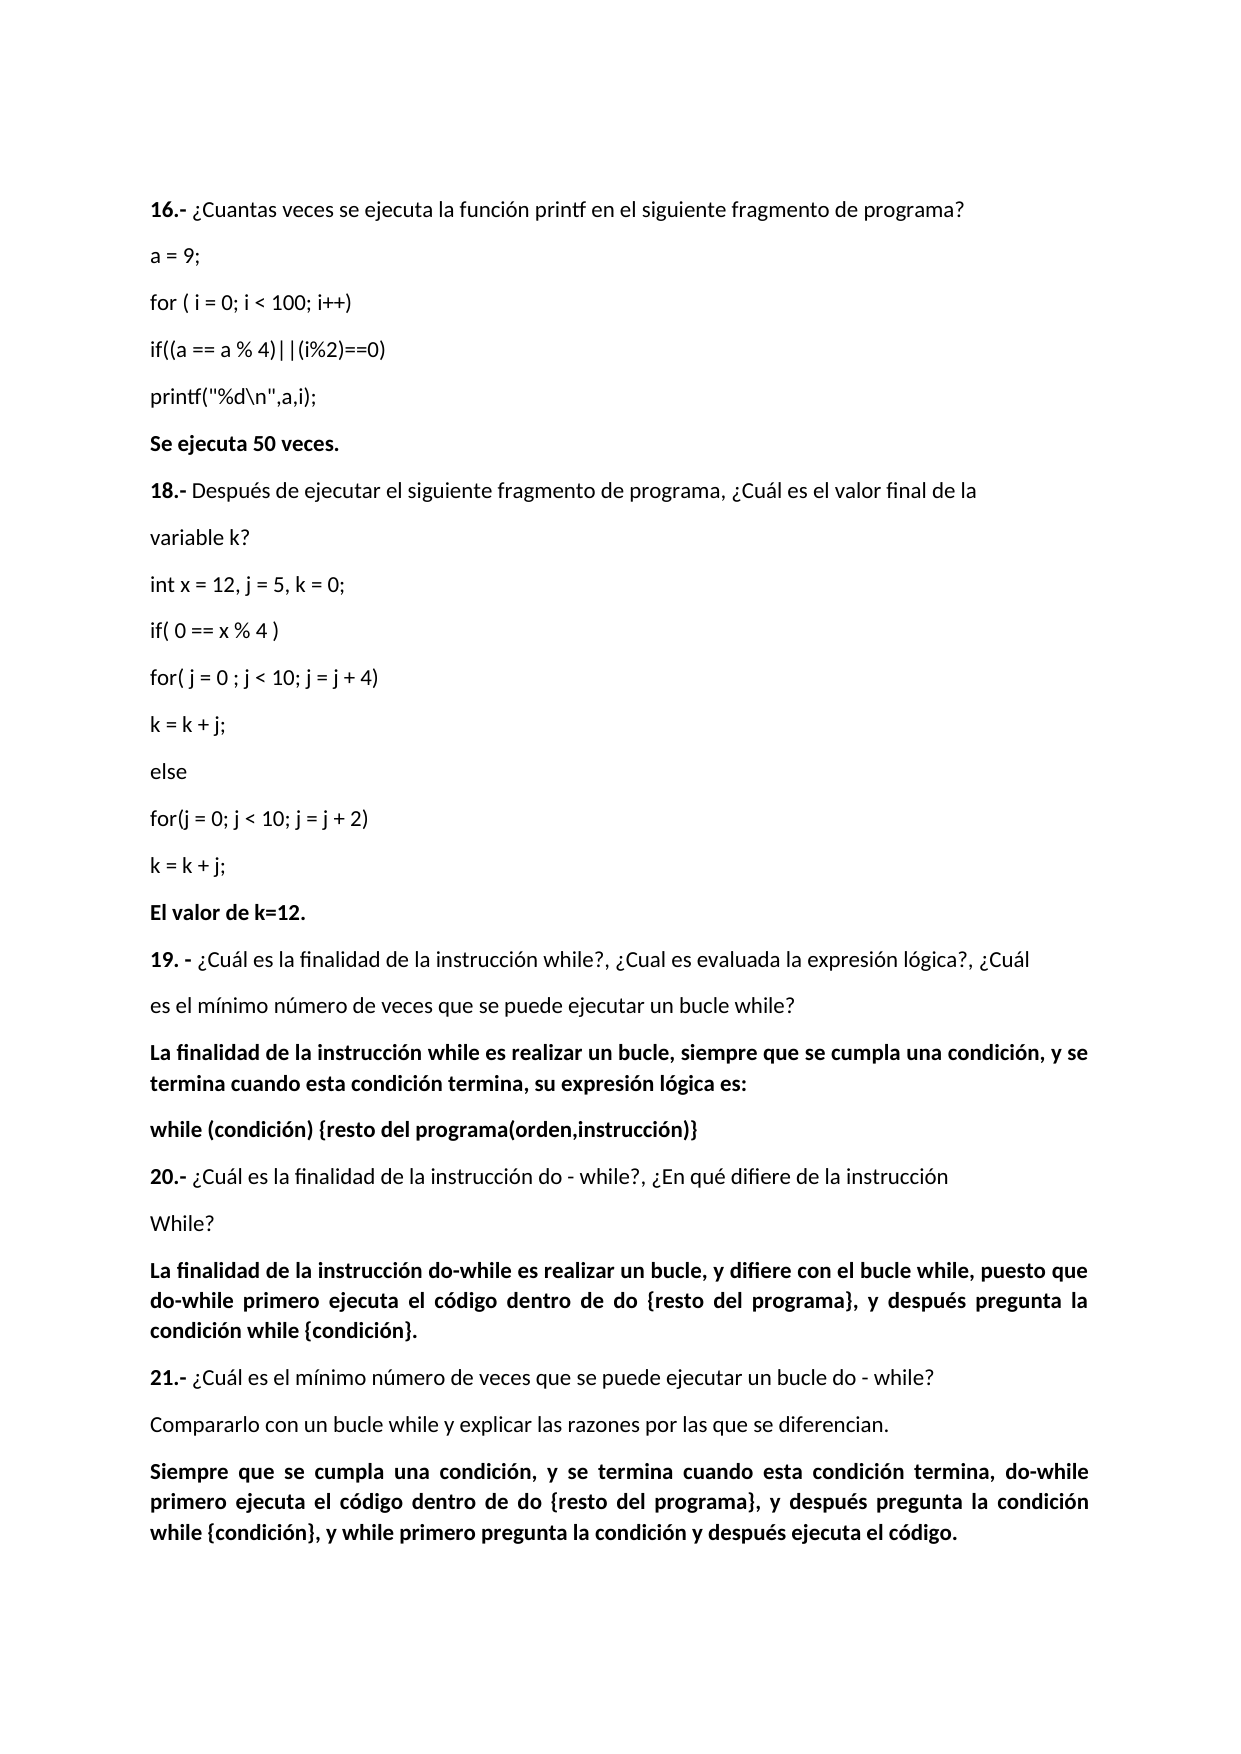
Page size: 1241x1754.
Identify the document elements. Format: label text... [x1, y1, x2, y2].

text if((a == a % 4)||(i%2)==0) [150, 335, 1090, 363]
text El valor de k=12. [150, 898, 1090, 926]
text Siempre que se cumpla una condición, y se termina cuando esta condición termina, do-while primero ejecuta el código dentro de do {resto del programa}, y después pregunta la condición while {condición}, y while primero pregunta la condición y después ejecuta el código. [150, 1457, 1090, 1546]
text 19. - ¿Cuál es la finalidad de la instrucción while?, ¿Cual es evaluada la expresión lógica?, ¿Cuál [150, 945, 1090, 973]
text for(j = 0; j < 10; j = j + 2) [150, 804, 1090, 832]
text variable k? [150, 523, 1090, 551]
text for( j = 0 ; j < 10; j = j + 4) [150, 663, 1090, 691]
text Compararlo con un bucle while y explicar las razones por las que se diferencian. [150, 1410, 1090, 1438]
text 20.- ¿Cuál es la finalidad de la instrucción do - while?, ¿En qué difiere de la instrucción [150, 1162, 1090, 1190]
text 16.- ¿Cuantas veces se ejecuta la función printf en el siguiente fragmento de programa? [150, 195, 1090, 223]
text k = k + j; [150, 710, 1090, 738]
text La finalidad de la instrucción do-while es realizar un bucle, y difiere con el bucle while, puesto que do-while primero ejecuta el código dentro de do {resto del programa}, y después pregunta la condición while {condición}. [150, 1256, 1090, 1344]
text 21.- ¿Cuál es el mínimo número de veces que se puede ejecutar un bucle do - while? [150, 1363, 1090, 1391]
text a = 9; [150, 242, 1090, 269]
text 18.- Después de ejecutar el siguiente fragmento de programa, ¿Cuál es el valor final de la [150, 476, 1090, 504]
text while (condición) {resto del programa(orden,instrucción)} [150, 1116, 1090, 1143]
text While? [150, 1209, 1090, 1237]
text printf("%d\n",a,i); [150, 382, 1090, 410]
text else [150, 757, 1090, 785]
text for ( i = 0; i < 100; i++) [150, 288, 1090, 316]
text La finalidad de la instrucción while es realizar un bucle, siempre que se cumpla una condición, y se termina cuando esta condición termina, su expresión lógica es: [150, 1038, 1090, 1097]
text es el mínimo número de veces que se puede ejecutar un bucle while? [150, 992, 1090, 1019]
text int x = 12, j = 5, k = 0; [150, 570, 1090, 598]
text k = k + j; [150, 851, 1090, 879]
text if( 0 == x % 4 ) [150, 617, 1090, 644]
text Se ejecuta 50 veces. [150, 429, 1090, 457]
